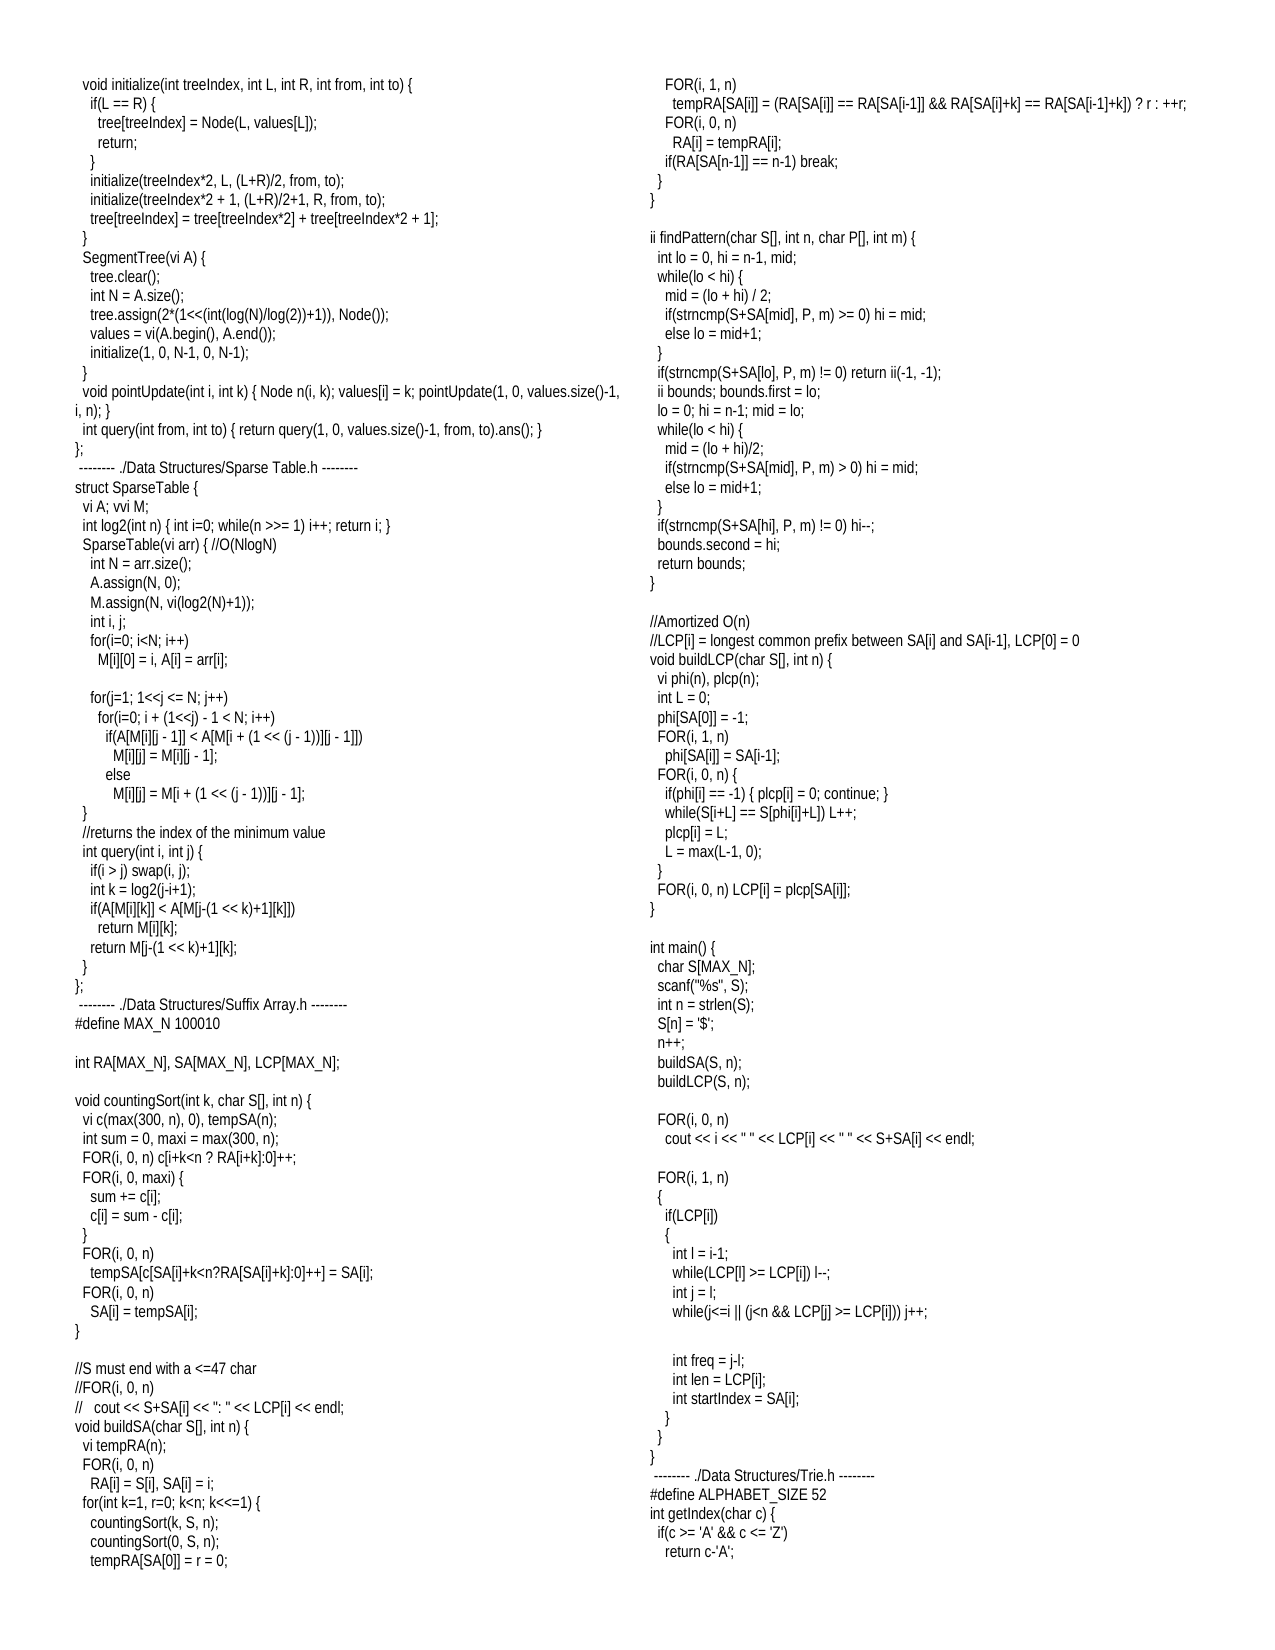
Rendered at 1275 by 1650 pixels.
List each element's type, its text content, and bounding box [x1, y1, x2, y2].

text phi[SA[i]] = SA[i-1]; [650, 746, 1200, 765]
text if(i > j) swap(i, j); [75, 861, 625, 880]
text FOR(i, 0, n) [650, 1110, 1200, 1129]
text S[n] = '$'; [650, 1014, 1200, 1033]
text FOR(i, 1, n) [650, 727, 1200, 746]
text mid = (lo + hi)/2; [650, 439, 1200, 458]
text tempRA[SA[0]] = r = 0; [75, 1551, 625, 1570]
text } [650, 861, 1200, 880]
text } [75, 362, 625, 382]
text M[i][j] = M[i + (1 << (j - 1))][j - 1]; [75, 784, 625, 803]
text RA[i] = tempRA[i]; [650, 132, 1200, 152]
text M.assign(N, vi(log2(N)+1)); [75, 592, 625, 612]
text M[i][j] = M[i][j - 1]; [75, 746, 625, 765]
text } [650, 190, 1200, 209]
text //LCP[i] = longest common prefix between SA[i] and SA[i-1], LCP[0] = 0 [650, 631, 1200, 650]
text } [650, 171, 1200, 190]
text ii bounds; bounds.first = lo; [650, 382, 1200, 401]
text FOR(i, 0, n) { [650, 765, 1200, 784]
text tempSA[c[SA[i]+k<n?RA[SA[i]+k]:0]++] = SA[i]; [75, 1263, 625, 1282]
text bounds.second = hi; [650, 535, 1200, 554]
text // cout << S+SA[i] << ": " << LCP[i] << endl; [75, 1397, 625, 1417]
text int n = strlen(S); [650, 995, 1200, 1014]
text return; [75, 132, 625, 152]
text else lo = mid+1; [650, 324, 1200, 343]
text if(L == R) { [75, 94, 625, 113]
text if(strncmp(S+SA[hi], P, m) != 0) hi--; [650, 516, 1200, 535]
text RA[i] = S[i], SA[i] = i; [75, 1474, 625, 1493]
text return bounds; [650, 554, 1200, 573]
text if(A[M[i][k]] < A[M[j-(1 << k)+1][k]]) [75, 899, 625, 918]
text lo = 0; hi = n-1; mid = lo; [650, 401, 1200, 420]
text } [75, 957, 625, 976]
text while(S[i+L] == S[phi[i]+L]) L++; [650, 803, 1200, 822]
text { [650, 1225, 1200, 1244]
text int sum = 0, maxi = max(300, n); [75, 1129, 625, 1148]
text tempRA[SA[i]] = (RA[SA[i]] == RA[SA[i-1]] && RA[SA[i]+k] == RA[SA[i-1]+k]) ? r : ++r; [650, 94, 1200, 113]
text FOR(i, 0, n) c[i+k<n ? RA[i+k]:0]++; [75, 1148, 625, 1167]
text FOR(i, 0, n) [650, 113, 1200, 132]
text plcp[i] = L; [650, 822, 1200, 842]
text //returns the index of the minimum value [75, 822, 625, 842]
text initialize(treeIndex*2, L, (L+R)/2, from, to); [75, 171, 625, 190]
text if(strncmp(S+SA[mid], P, m) >= 0) hi = mid; [650, 305, 1200, 324]
text void initialize(int treeIndex, int L, int R, int from, int to) { [75, 75, 625, 94]
text int RA[MAX_N], SA[MAX_N], LCP[MAX_N]; [75, 1052, 625, 1072]
text else [75, 765, 625, 784]
text } [650, 343, 1200, 362]
text //FOR(i, 0, n) [75, 1378, 625, 1397]
text cout << i << " " << LCP[i] << " " << S+SA[i] << endl; [650, 1129, 1200, 1148]
text FOR(i, 0, n) [75, 1455, 625, 1474]
text buildSA(S, n); [650, 1052, 1200, 1072]
text int i, j; [75, 612, 625, 631]
text } [650, 497, 1200, 516]
text void buildLCP(char S[], int n) { [650, 650, 1200, 669]
text int main() { [650, 937, 1200, 957]
text } [75, 803, 625, 822]
text SparseTable(vi arr) { //O(NlogN) [75, 535, 625, 554]
text c[i] = sum - c[i]; [75, 1206, 625, 1225]
text //Amortized O(n) [650, 612, 1200, 631]
text int startIndex = SA[i]; [650, 1389, 1200, 1408]
text for(i=0; i + (1<<j) - 1 < N; i++) [75, 707, 625, 727]
text struct SparseTable { [75, 477, 625, 497]
text vi A; vvi M; [75, 497, 625, 516]
text int j = l; [650, 1282, 1200, 1302]
text { [650, 1187, 1200, 1206]
text #define ALPHABET_SIZE 52 [650, 1485, 1200, 1504]
text phi[SA[0]] = -1; [650, 707, 1200, 727]
text FOR(i, 0, n) [75, 1244, 625, 1263]
text FOR(i, 1, n) [650, 75, 1200, 94]
text int k = log2(j-i+1); [75, 880, 625, 899]
text n++; [650, 1033, 1200, 1052]
text else lo = mid+1; [650, 477, 1200, 497]
text M[i][0] = i, A[i] = arr[i]; [75, 650, 625, 669]
text return M[i][k]; [75, 918, 625, 937]
text if(c >= 'A' && c <= 'Z') [650, 1523, 1200, 1542]
text -------- ./Data Structures/Trie.h -------- [650, 1466, 1200, 1485]
text -------- ./Data Structures/Suffix Array.h -------- [75, 995, 625, 1014]
text char S[MAX_N]; [650, 957, 1200, 976]
text SegmentTree(vi A) { [75, 247, 625, 267]
text } [75, 152, 625, 171]
text FOR(i, 0, maxi) { [75, 1167, 625, 1187]
text if(strncmp(S+SA[lo], P, m) != 0) return ii(-1, -1); [650, 362, 1200, 382]
text for(j=1; 1<<j <= N; j++) [75, 688, 625, 707]
text while(LCP[l] >= LCP[i]) l--; [650, 1263, 1200, 1282]
text if(A[M[i][j - 1]] < A[M[i + (1 << (j - 1))][j - 1]]) [75, 727, 625, 746]
text void countingSort(int k, char S[], int n) { [75, 1091, 625, 1110]
text } [650, 1427, 1200, 1446]
text int L = 0; [650, 688, 1200, 707]
text initialize(1, 0, N-1, 0, N-1); [75, 343, 625, 362]
text values = vi(A.begin(), A.end()); [75, 324, 625, 343]
text sum += c[i]; [75, 1187, 625, 1206]
text }; [75, 976, 625, 995]
text return c-'A'; [650, 1542, 1200, 1561]
text buildLCP(S, n); [650, 1072, 1200, 1091]
text A.assign(N, 0); [75, 573, 625, 592]
text while(lo < hi) { [650, 420, 1200, 439]
text } [650, 1408, 1200, 1427]
text int query(int from, int to) { return query(1, 0, values.size()-1, from, to).ans(); } [75, 420, 625, 439]
text vi phi(n), plcp(n); [650, 669, 1200, 688]
text tree[treeIndex] = tree[treeIndex*2] + tree[treeIndex*2 + 1]; [75, 209, 625, 228]
text void pointUpdate(int i, int k) { Node n(i, k); values[i] = k; pointUpdate(1, 0, values.size()-1, i, n); } [75, 382, 625, 420]
text int lo = 0, hi = n-1, mid; [650, 247, 1200, 267]
text } [75, 1225, 625, 1244]
text } [75, 228, 625, 247]
text tree.assign(2*(1<<(int(log(N)/log(2))+1)), Node()); [75, 305, 625, 324]
text -------- ./Data Structures/Sparse Table.h -------- [75, 458, 625, 477]
text void buildSA(char S[], int n) { [75, 1417, 625, 1436]
text countingSort(k, S, n); [75, 1512, 625, 1532]
text int log2(int n) { int i=0; while(n >>= 1) i++; return i; } [75, 516, 625, 535]
text //S must end with a <=47 char [75, 1359, 625, 1378]
text tree.clear(); [75, 267, 625, 286]
text while(lo < hi) { [650, 267, 1200, 286]
text int l = i-1; [650, 1244, 1200, 1263]
text }; [75, 439, 625, 458]
text FOR(i, 1, n) [650, 1167, 1200, 1187]
text } [650, 1446, 1200, 1466]
text } [650, 573, 1200, 592]
text int N = arr.size(); [75, 554, 625, 573]
text int len = LCP[i]; [650, 1370, 1200, 1389]
text vi tempRA(n); [75, 1436, 625, 1455]
text ii findPattern(char S[], int n, char P[], int m) { [650, 228, 1200, 247]
text countingSort(0, S, n); [75, 1532, 625, 1551]
text if(RA[SA[n-1]] == n-1) break; [650, 152, 1200, 171]
text L = max(L-1, 0); [650, 842, 1200, 861]
text FOR(i, 0, n) [75, 1282, 625, 1302]
text vi c(max(300, n), 0), tempSA(n); [75, 1110, 625, 1129]
text if(LCP[i]) [650, 1206, 1200, 1225]
text while(j<=i || (j<n && LCP[j] >= LCP[i])) j++; [650, 1302, 1200, 1321]
text int getIndex(char c) { [650, 1504, 1200, 1523]
text #define MAX_N 100010 [75, 1014, 625, 1033]
text mid = (lo + hi) / 2; [650, 286, 1200, 305]
text for(int k=1, r=0; k<n; k<<=1) { [75, 1493, 625, 1512]
text if(phi[i] == -1) { plcp[i] = 0; continue; } [650, 784, 1200, 803]
text SA[i] = tempSA[i]; [75, 1302, 625, 1321]
text scanf("%s", S); [650, 976, 1200, 995]
text int query(int i, int j) { [75, 842, 625, 861]
text initialize(treeIndex*2 + 1, (L+R)/2+1, R, from, to); [75, 190, 625, 209]
text return M[j-(1 << k)+1][k]; [75, 937, 625, 957]
text } [75, 1321, 625, 1340]
text for(i=0; i<N; i++) [75, 631, 625, 650]
text tree[treeIndex] = Node(L, values[L]); [75, 113, 625, 132]
text if(strncmp(S+SA[mid], P, m) > 0) hi = mid; [650, 458, 1200, 477]
text } [650, 899, 1200, 918]
text int N = A.size(); [75, 286, 625, 305]
text int freq = j-l; [650, 1351, 1200, 1370]
text FOR(i, 0, n) LCP[i] = plcp[SA[i]]; [650, 880, 1200, 899]
